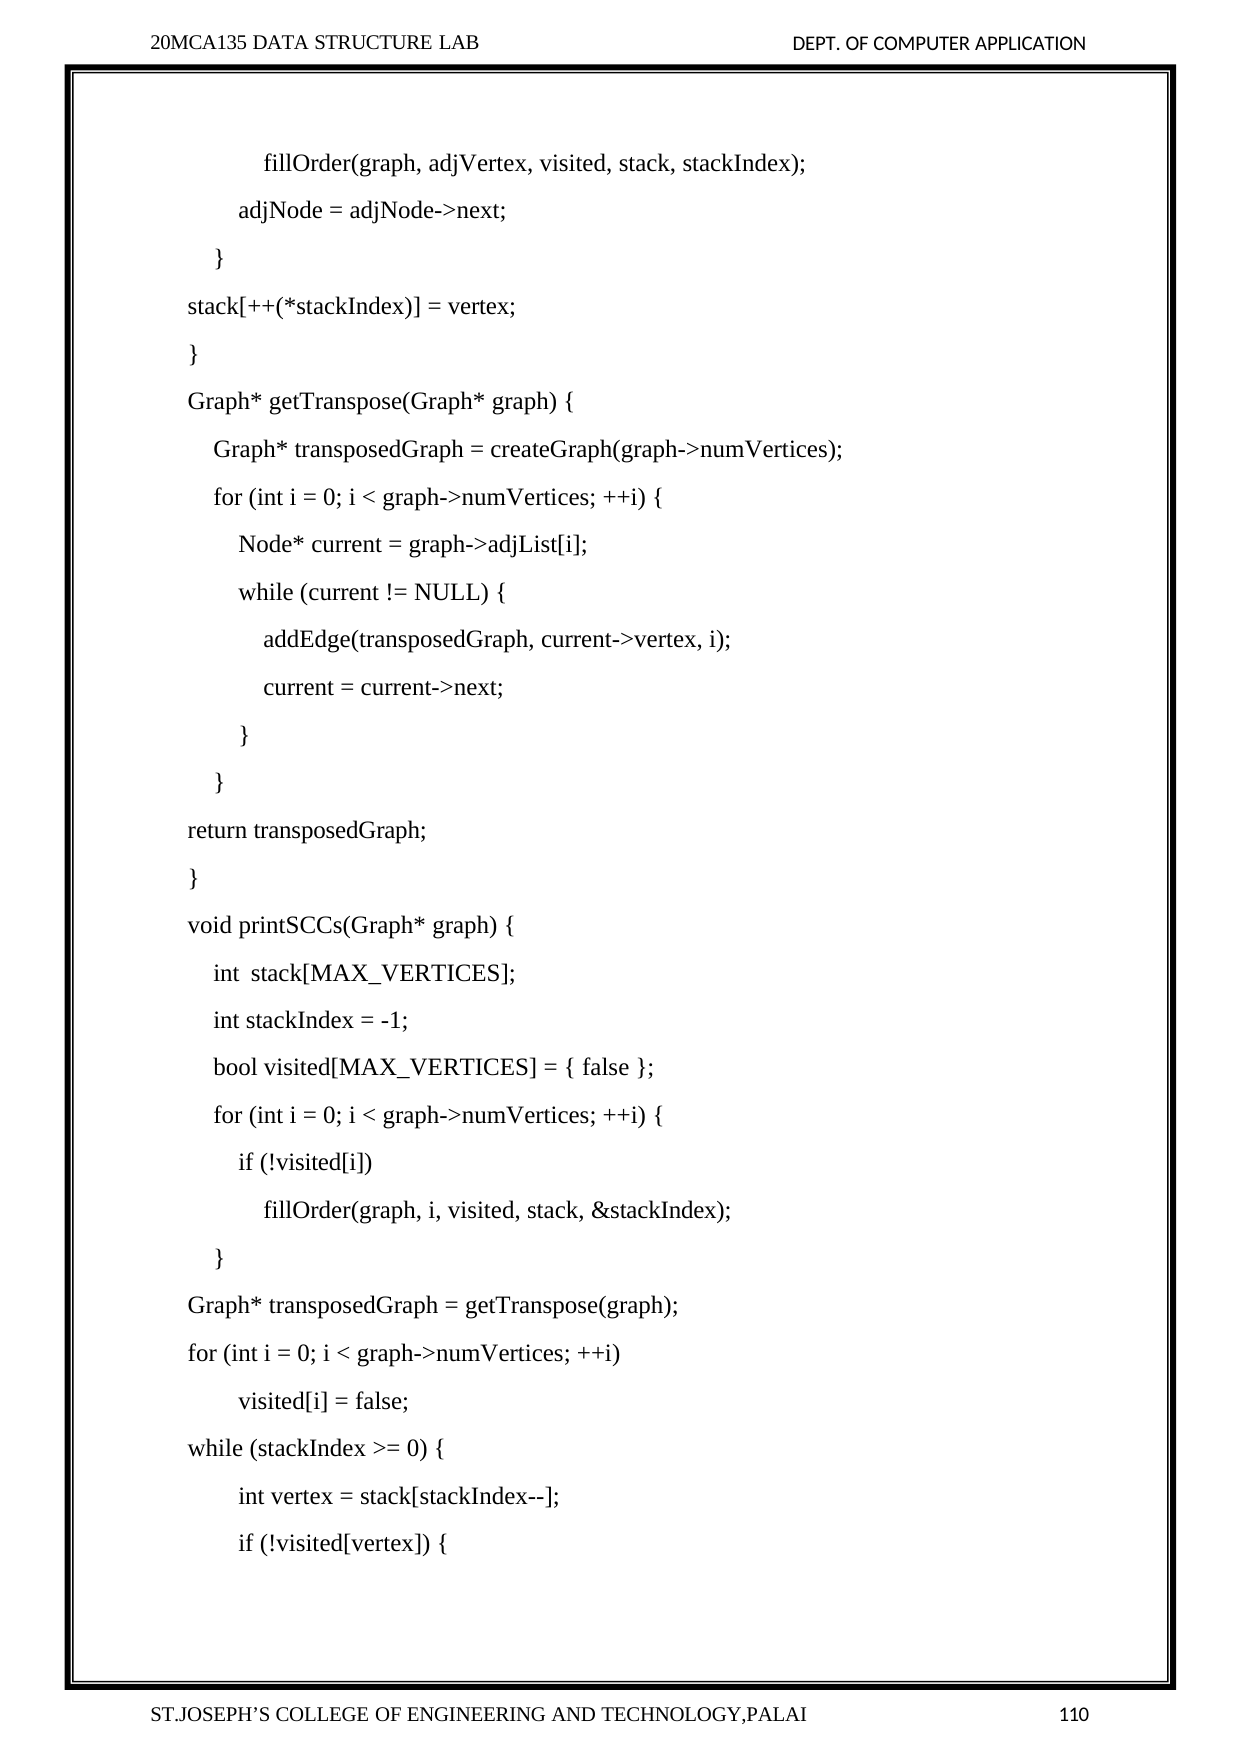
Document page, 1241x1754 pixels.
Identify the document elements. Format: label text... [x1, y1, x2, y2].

text Graph* transposedGraph = createGraph(graph->numVertices); for (int i = 0; i < graph->numVertices; ++i) { [213, 434, 851, 510]
text } [213, 767, 1103, 796]
text } [238, 720, 1103, 748]
text addEdge(transposedGraph, current->vertex, i); current = current->next; [263, 624, 741, 700]
text } [187, 339, 1103, 368]
text stack[++(*stackIndex)] = vertex; [187, 291, 1103, 319]
text Node* current = graph->adjList[i]; while (current != NULL) { [238, 529, 614, 605]
text bool visited[MAX_VERTICES] = { false }; for (int i = 0; i < graph->numVertices; ++i) { [213, 1052, 665, 1129]
text Graph* transposedGraph = getTranspose(graph); for (int i = 0; i < graph->numVertices; ++i) [187, 1290, 688, 1367]
text return transposedGraph; [187, 815, 1103, 843]
text fillOrder(graph, adjVertex, visited, stack, stackIndex); adjNode = adjNode->next; [238, 148, 851, 224]
text } [213, 243, 1103, 272]
text if (!visited[i]) [238, 1148, 1103, 1176]
text fillOrder(graph, i, visited, stack, &stackIndex); [263, 1195, 1103, 1223]
text Graph* getTranspose(Graph* graph) { [187, 386, 1103, 415]
text visited[i] = false; while (stackIndex >= 0) { [187, 1386, 449, 1462]
text int vertex = stack[stackIndex--]; if (!visited[vertex]) { [238, 1481, 565, 1557]
text } [187, 863, 1103, 892]
text } [213, 1243, 1103, 1272]
text void printSCCs(Graph* graph) { int stack[MAX_VERTICES]; int stackIndex = -1; [187, 910, 516, 1034]
